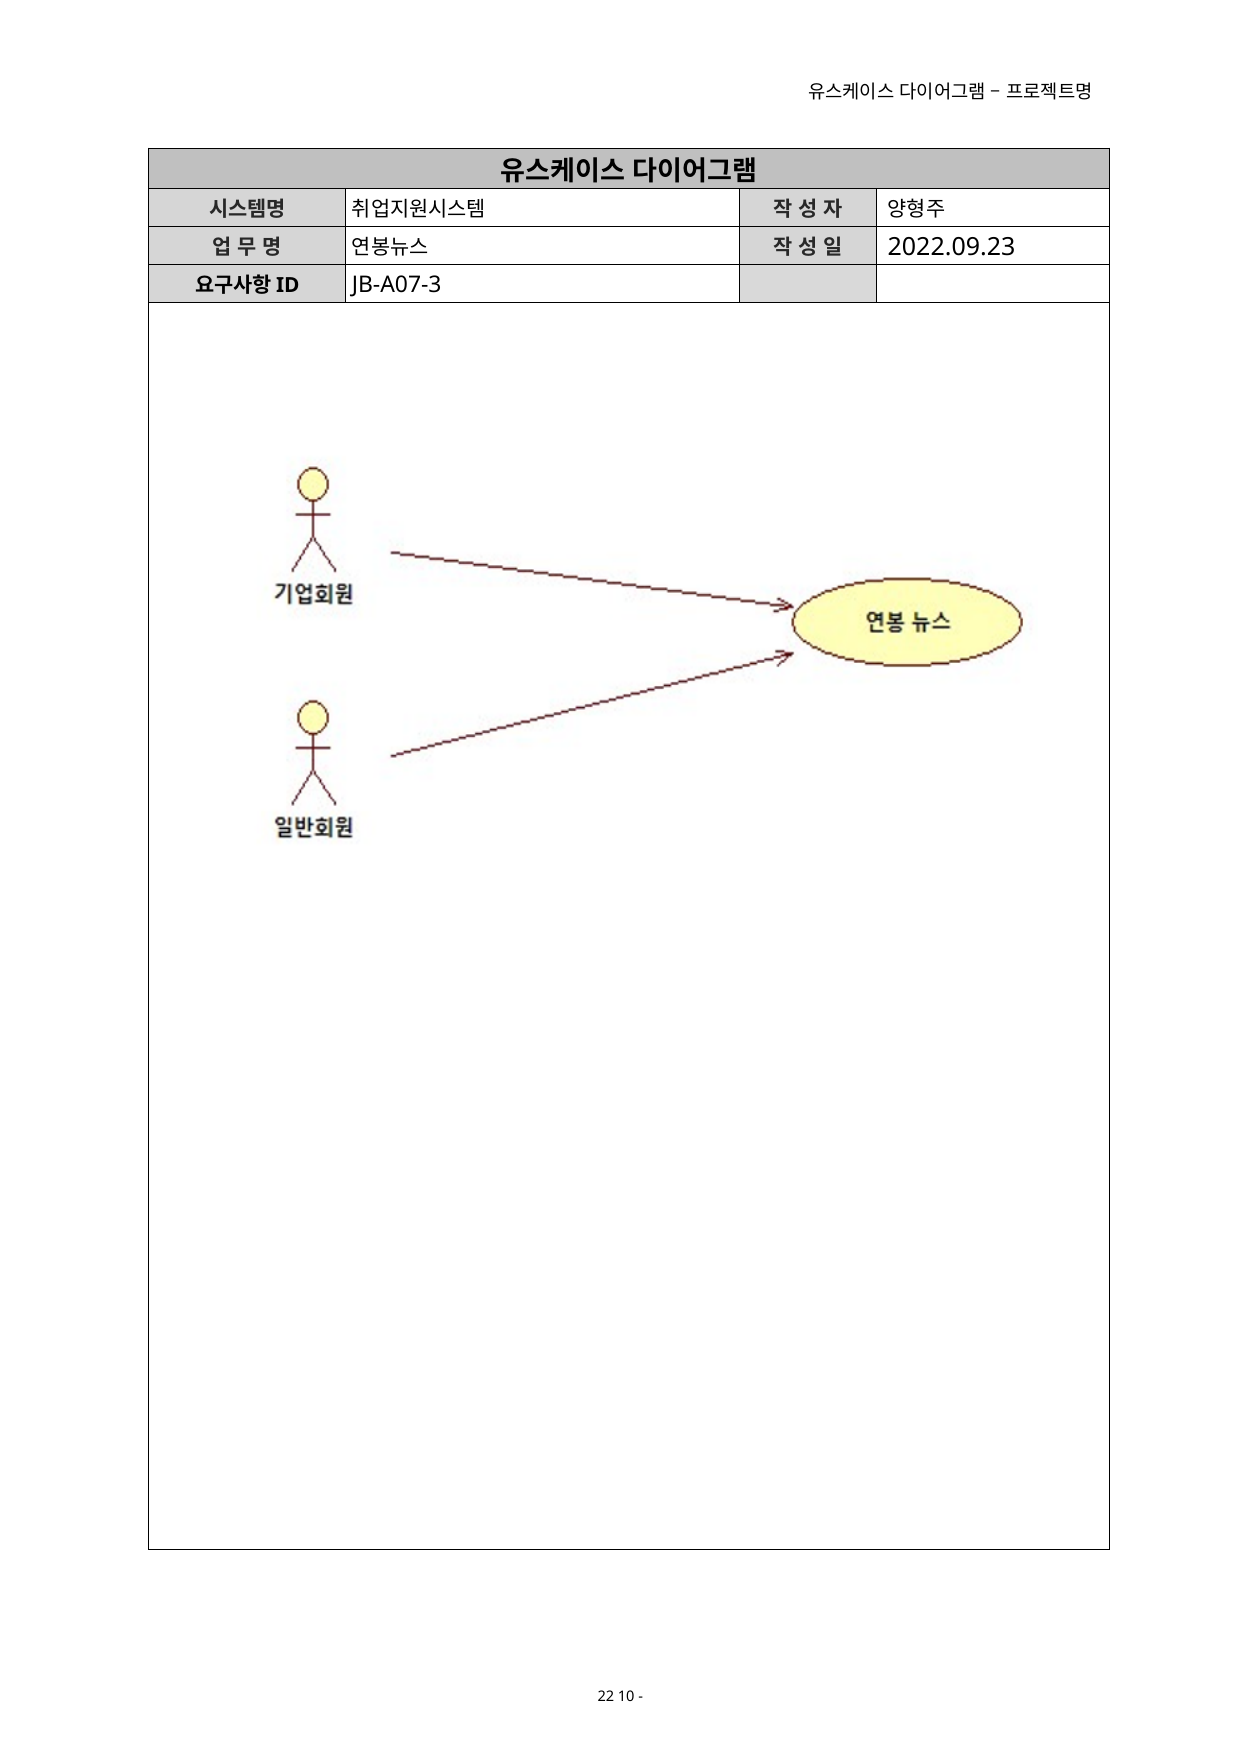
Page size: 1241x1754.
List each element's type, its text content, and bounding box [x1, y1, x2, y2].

table_cell 2022.09.23 [877, 227, 1109, 264]
table_cell 시스템명 [149, 189, 345, 226]
table_cell 요구사항ID [149, 265, 345, 302]
table_cell 연봉뉴스 [346, 227, 739, 264]
table_cell [740, 265, 876, 302]
picture [220, 439, 1038, 876]
table_cell [877, 265, 1109, 302]
table_cell [149, 303, 1109, 1549]
table_cell 양형주 [877, 189, 1109, 226]
table_header 유스케이스 다이어그램 [149, 149, 1109, 188]
table_cell 취업지원시스템 [346, 189, 739, 226]
table_cell JB-A07-3 [346, 265, 739, 302]
table_cell 업 무 명 [149, 227, 345, 264]
table_cell 작 성 자 [740, 189, 876, 226]
table_cell 작 성 일 [740, 227, 876, 264]
